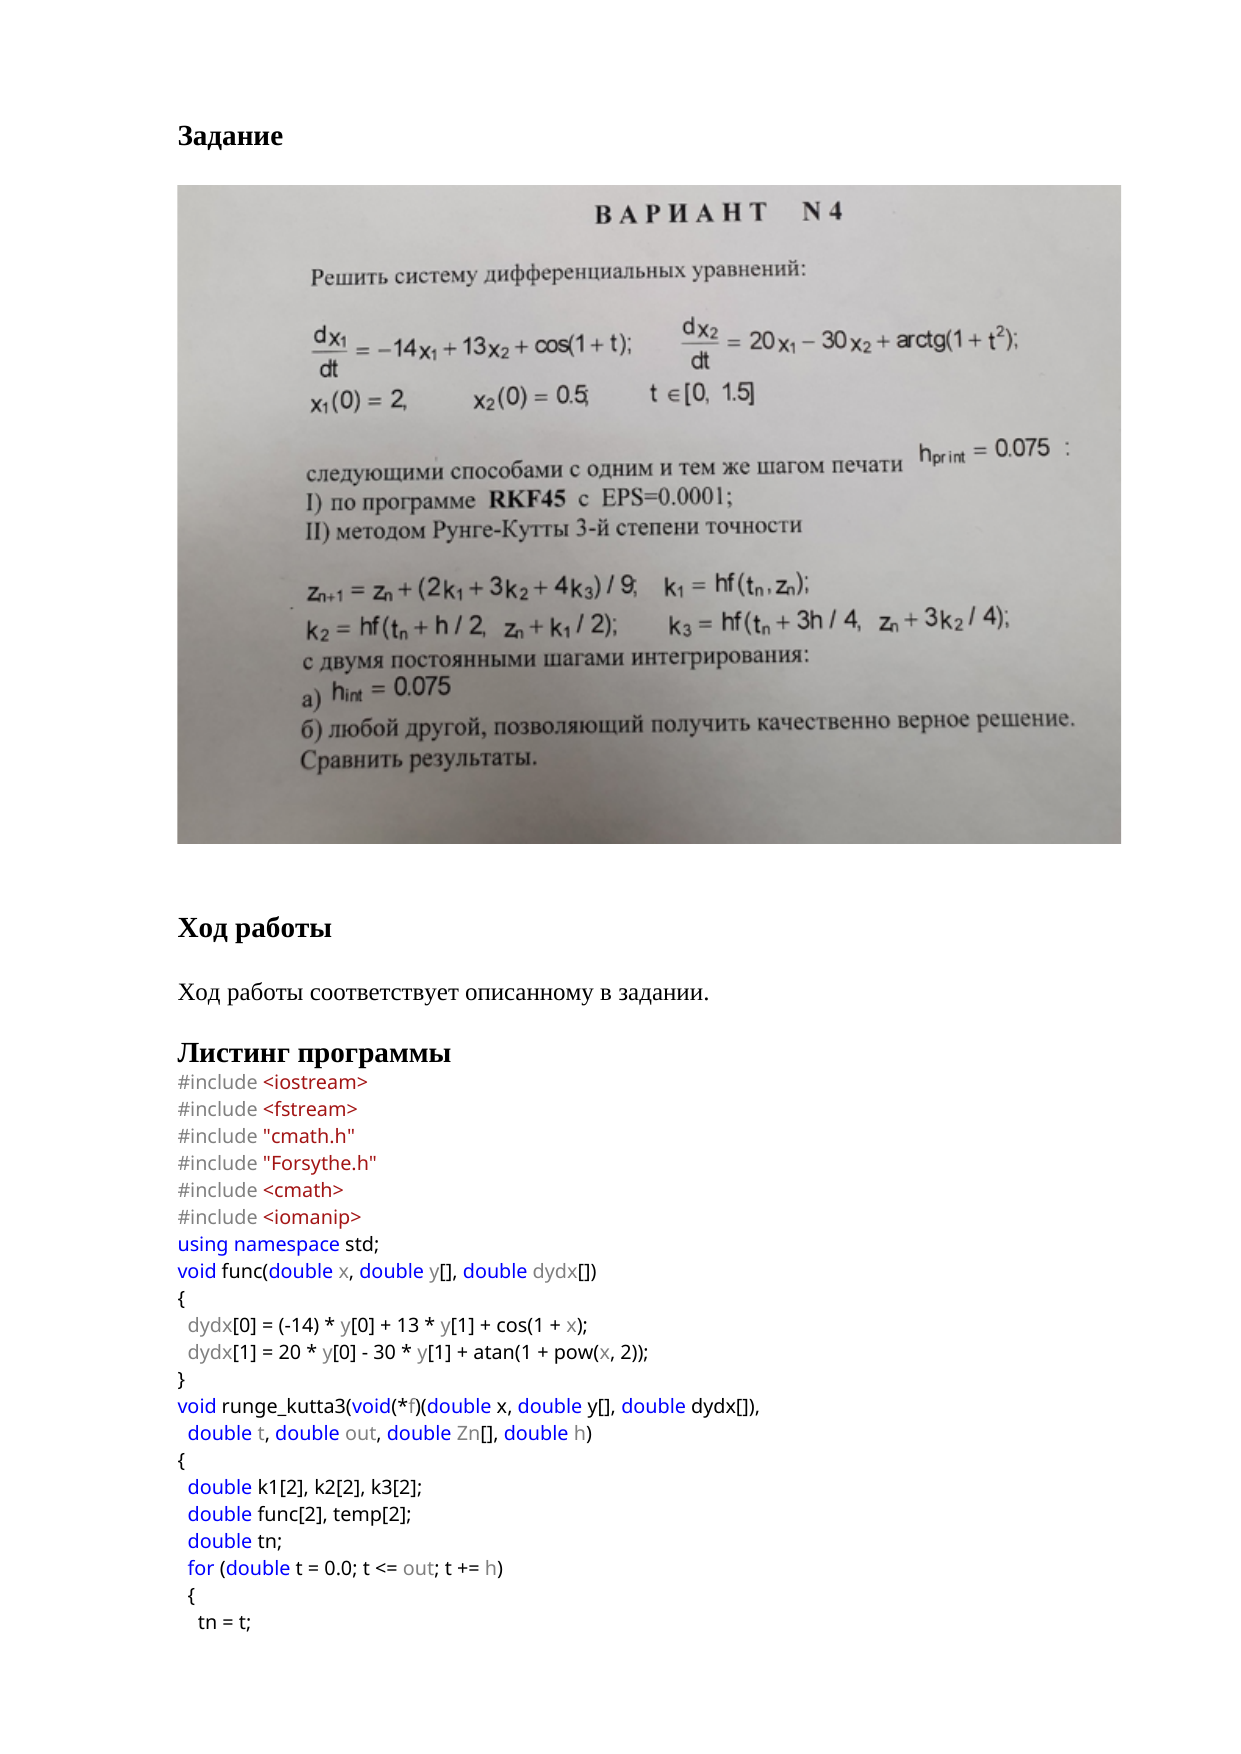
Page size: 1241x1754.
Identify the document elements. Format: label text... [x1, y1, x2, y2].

text { [177, 1446, 1152, 1473]
text for (double t = 0.0; t <= out; t += h) [177, 1554, 1152, 1581]
text double tn; [177, 1527, 1152, 1554]
text { [177, 1284, 1152, 1311]
text dydx[0] = (-14) * y[0] + 13 * y[1] + cos(1 + x); [177, 1311, 1152, 1338]
text #include <iomanip> [177, 1203, 1152, 1230]
text Задание [177, 118, 1152, 152]
text #include <cmath> [177, 1176, 1152, 1203]
text { [177, 1581, 1152, 1608]
text } [177, 1365, 1152, 1392]
text double func[2], temp[2]; [177, 1500, 1152, 1527]
text #include <iostream> [177, 1068, 1152, 1095]
text tn = t; [177, 1608, 1152, 1635]
text dydx[1] = 20 * y[0] - 30 * y[1] + atan(1 + pow(x, 2)); [177, 1338, 1152, 1365]
text Ход работы [177, 910, 1152, 944]
text void func(double x, double y[], double dydx[]) [177, 1257, 1152, 1284]
text Листинг программы [177, 1035, 1152, 1068]
text #include <fstream> [177, 1095, 1152, 1122]
text void runge_kutta3(void(*f)(double x, double y[], double dydx[]), [177, 1392, 1152, 1419]
text double t, double out, double Zn[], double h) [177, 1419, 1152, 1446]
text #include "Forsythe.h" [177, 1149, 1152, 1176]
text using namespace std; [177, 1230, 1152, 1257]
text #include "cmath.h" [177, 1122, 1152, 1149]
picture [177, 185, 1122, 844]
text double k1[2], k2[2], k3[2]; [177, 1473, 1152, 1500]
text Ход работы соответствует описанному в задании. [177, 977, 1152, 1006]
